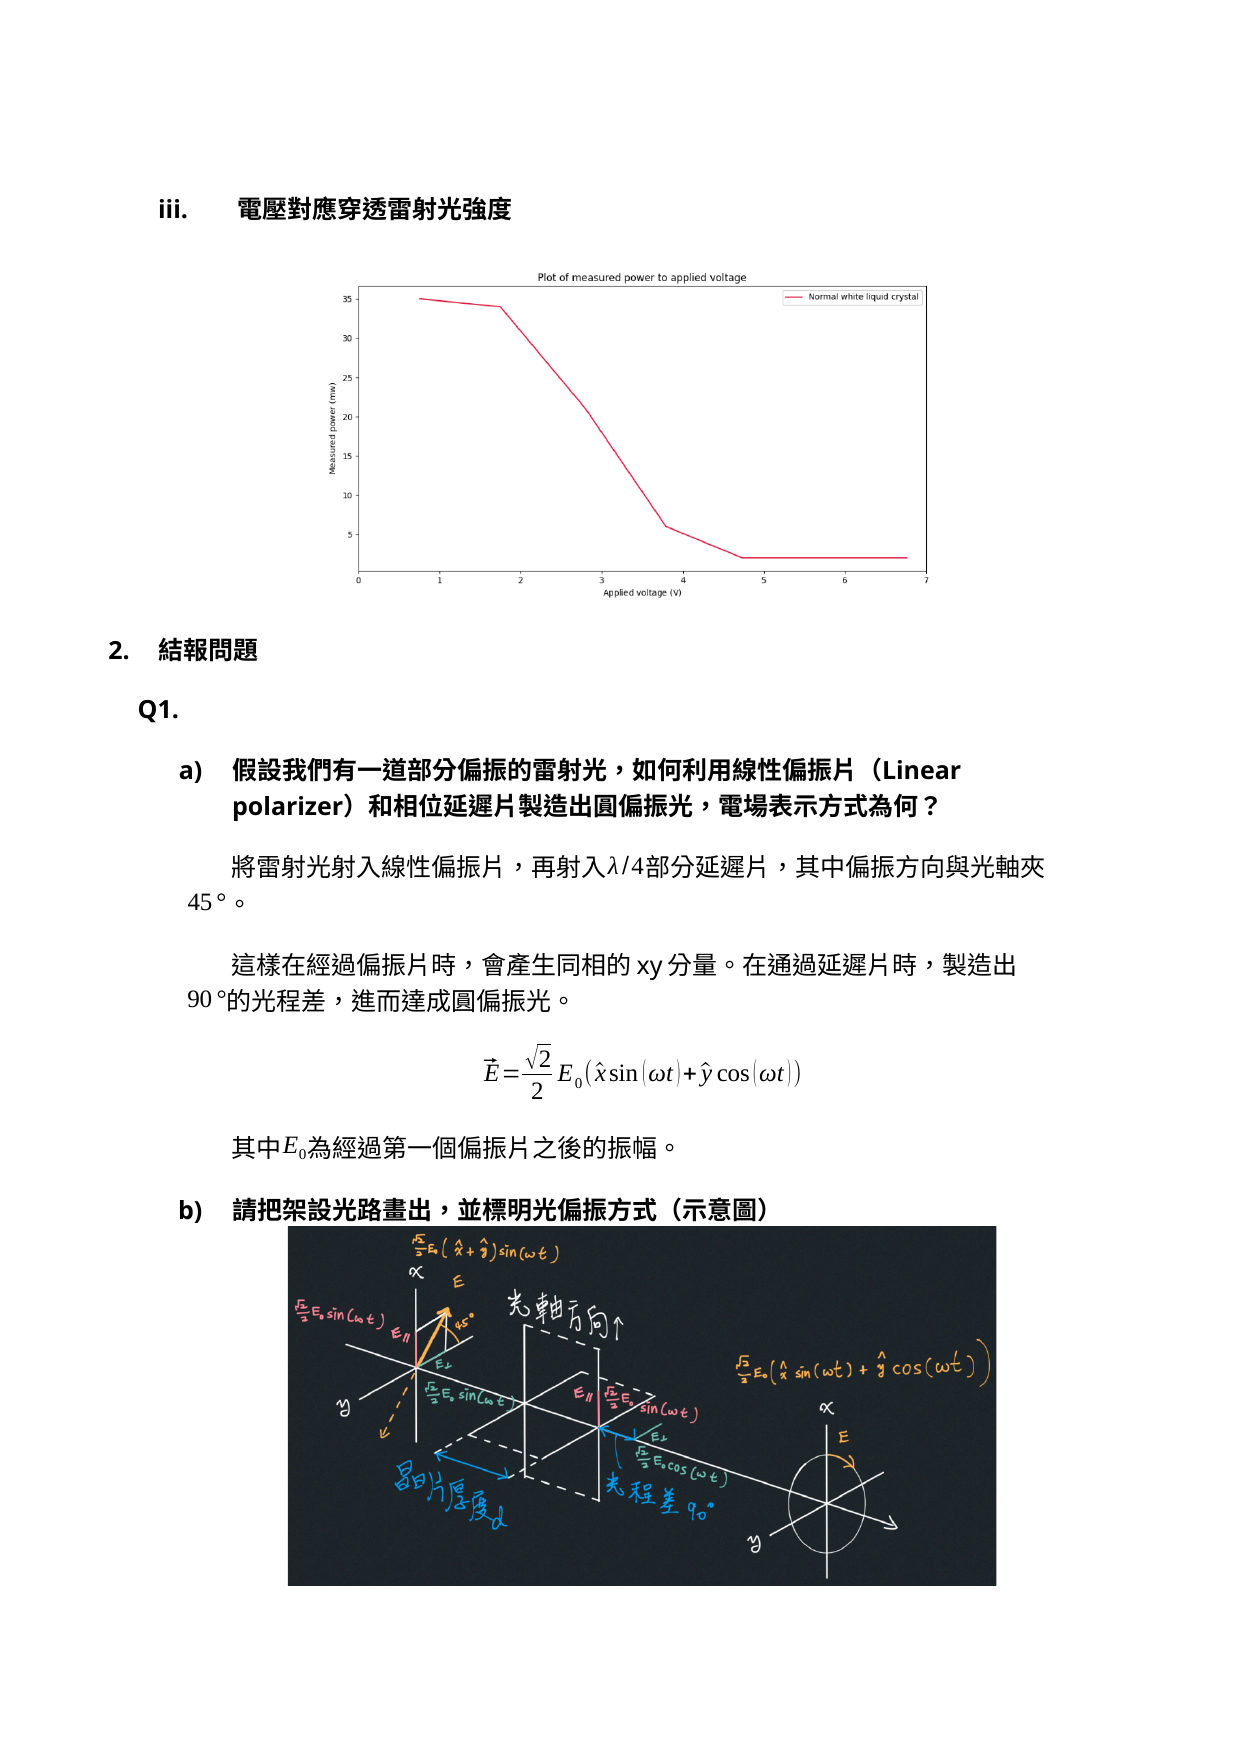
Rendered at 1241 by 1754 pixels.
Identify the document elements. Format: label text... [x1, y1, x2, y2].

list 電壓對應穿透雷射光強度 [158, 189, 1053, 226]
list 這樣在經過偏振片時，會產生同相的xy分量。在通過延遲片時，製造出的光程差，進而達成圓偏振光。 [187, 945, 1053, 1018]
picture [287, 250, 997, 606]
list 結報問題 [108, 630, 1053, 666]
picture [287, 1226, 997, 1586]
list 假設我們有一道部分偏振的雷射光，如何利用線性偏振片（Linear polarizer）和相位延遲片製造出圓偏振光，電場表示方式為何？ [202, 750, 1053, 823]
list 請把架設光路畫出，並標明光偏振方式（示意圖） [202, 1190, 1053, 1226]
list 其中為經過第一個偏振片之後的振幅。 [187, 1129, 1053, 1165]
list 將雷射光射入線性偏振片，再射入部分延遲片，其中偏振方向與光軸夾。 [187, 848, 1053, 920]
